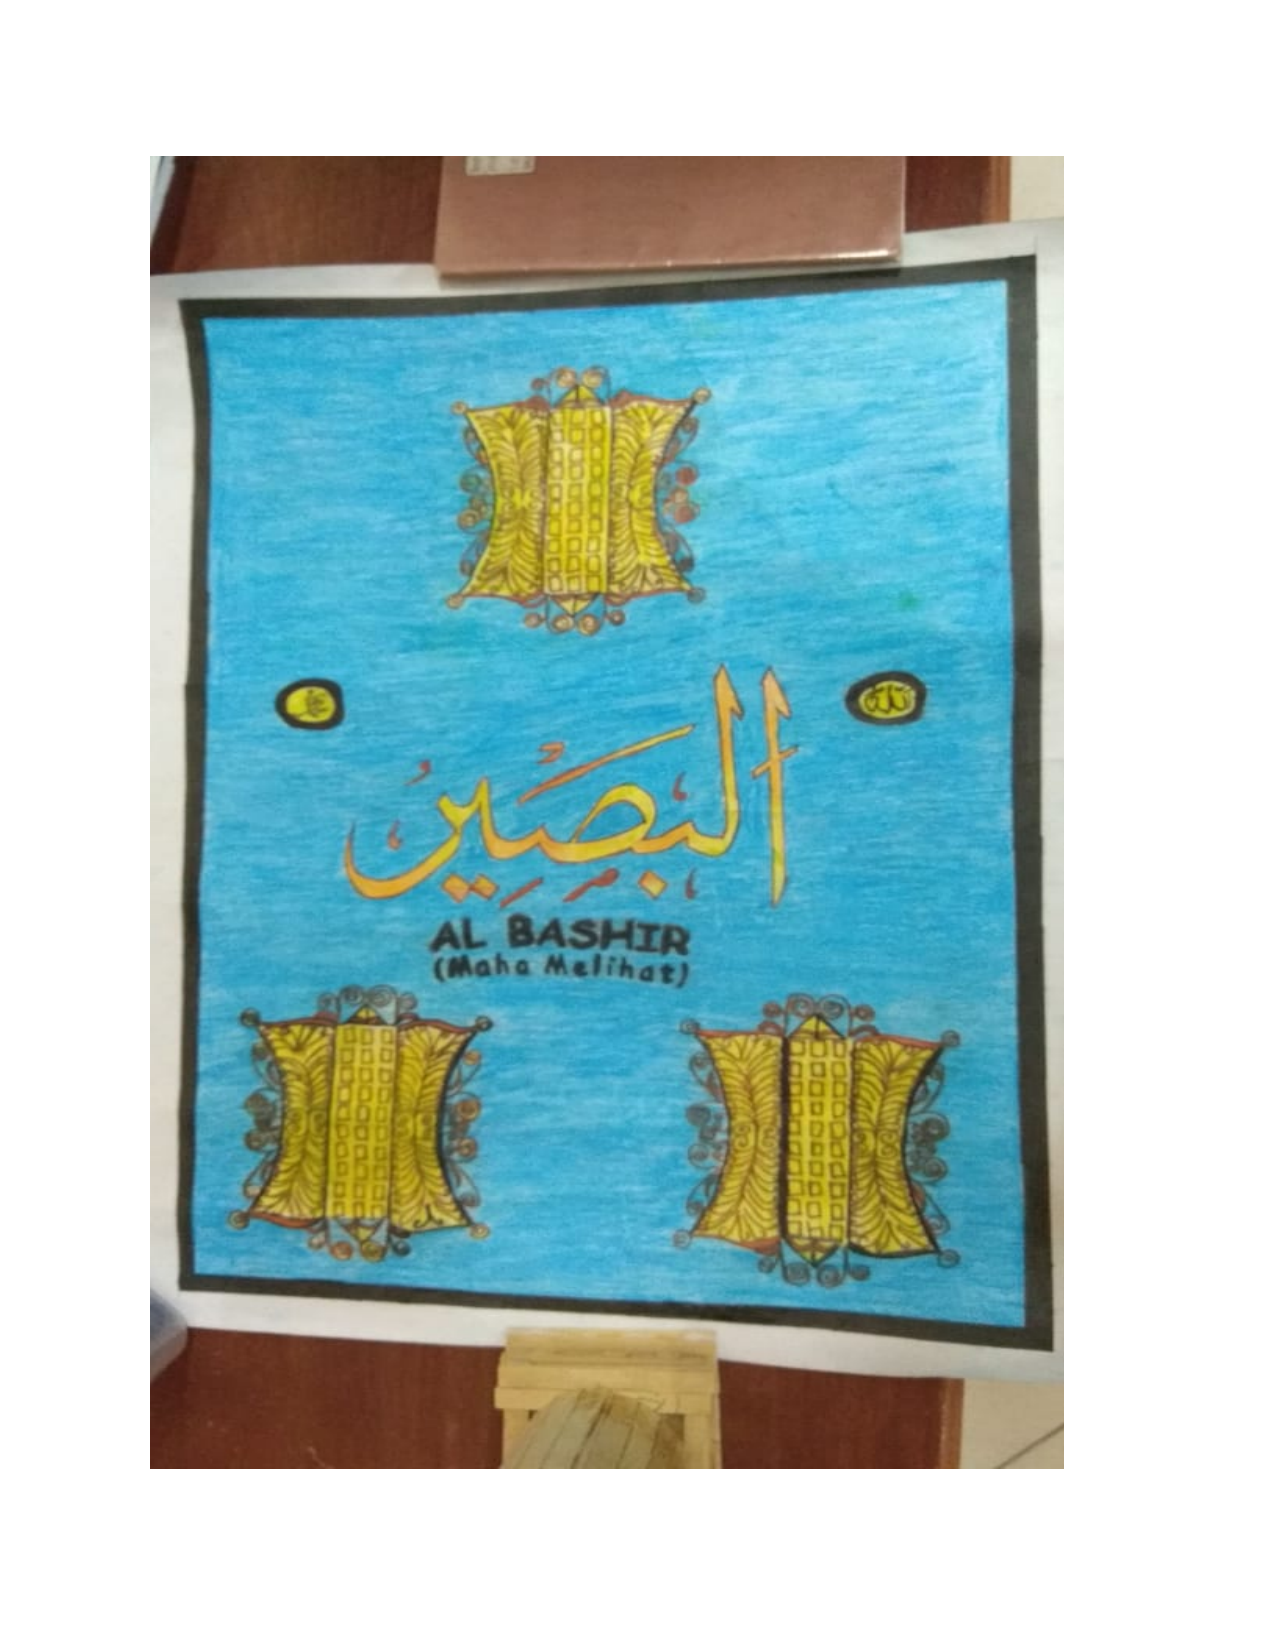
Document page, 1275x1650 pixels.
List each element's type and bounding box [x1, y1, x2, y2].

picture [150, 156, 1064, 1469]
